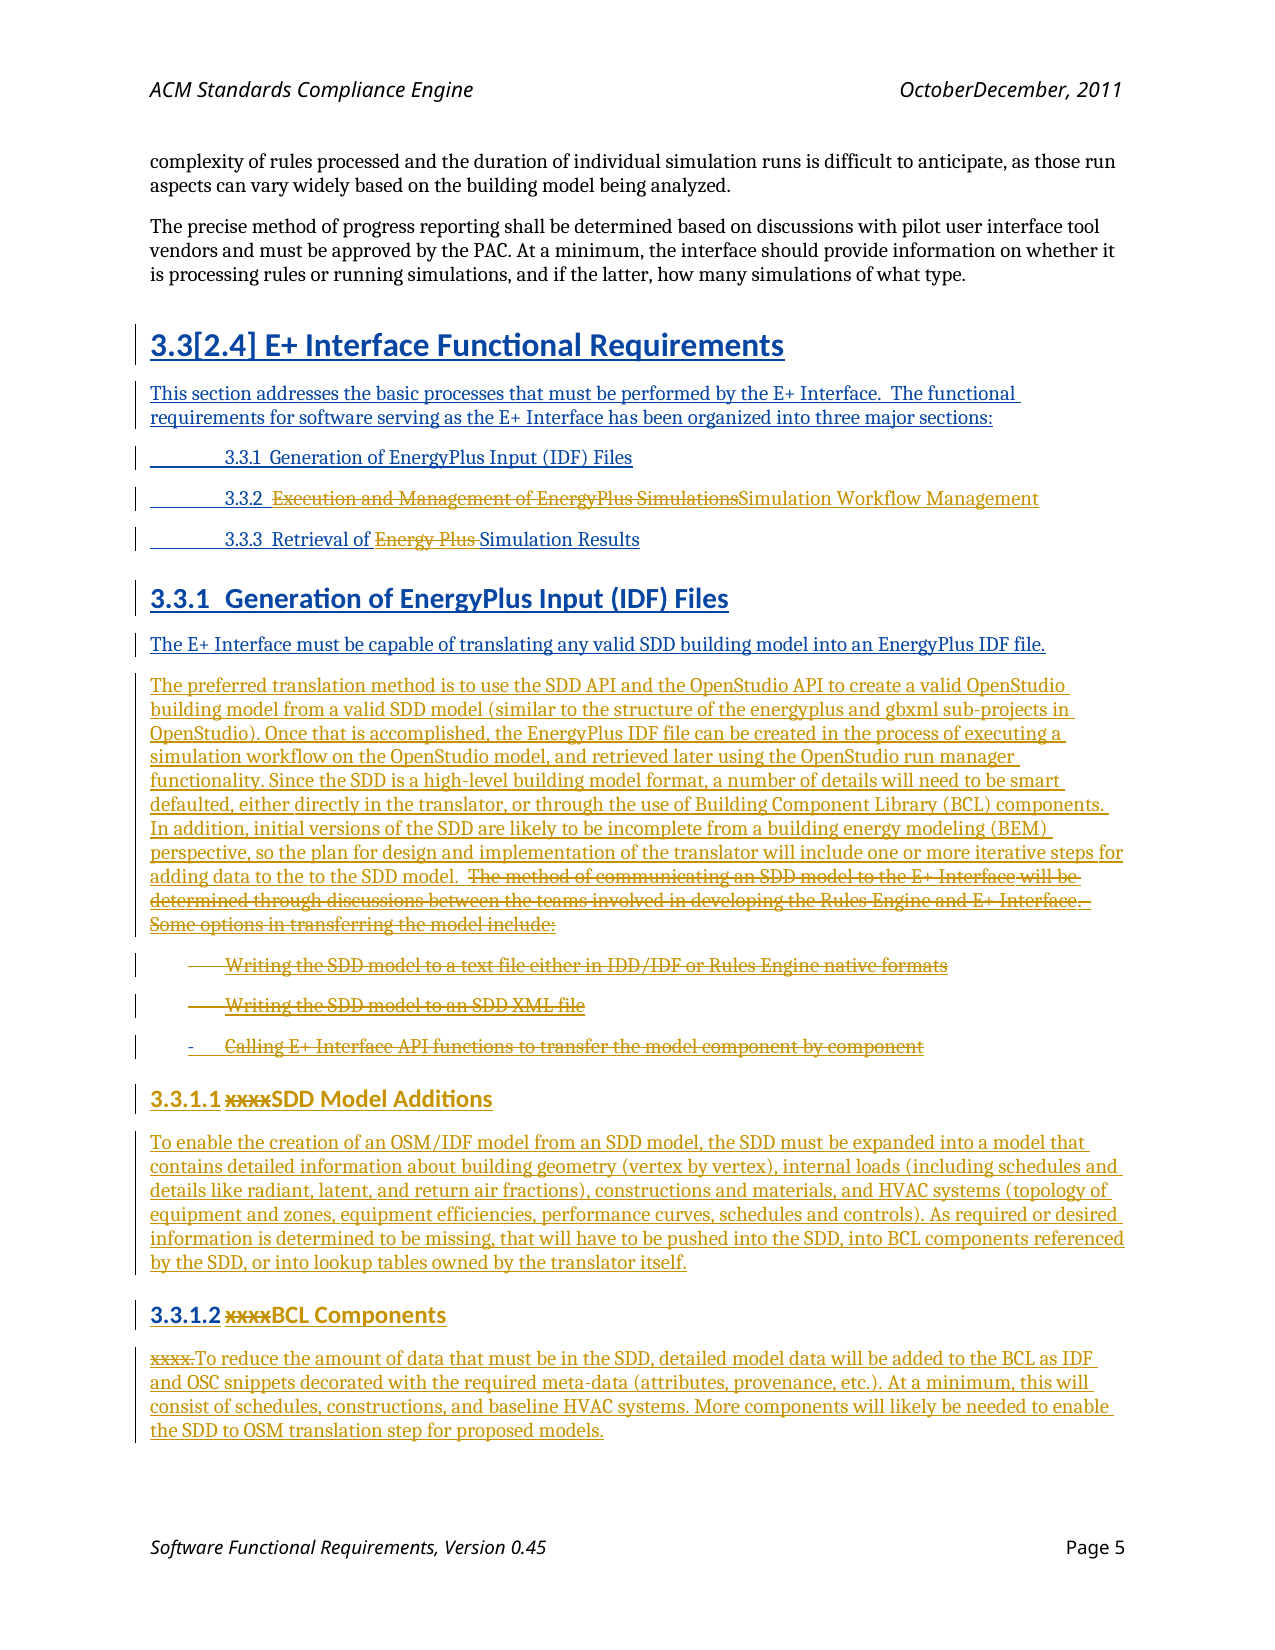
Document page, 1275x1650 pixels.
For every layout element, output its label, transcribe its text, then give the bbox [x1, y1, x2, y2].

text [150, 150, 1125, 198]
text The precise method of progress reporting shall be determined based on discussions with pilot user interface tool vendors and must be approved by the PAC. At a minimum, the interface should provide information on whether it is processing rules or running simulations, and if the latter, how many simulations of what type. [150, 214, 1125, 286]
